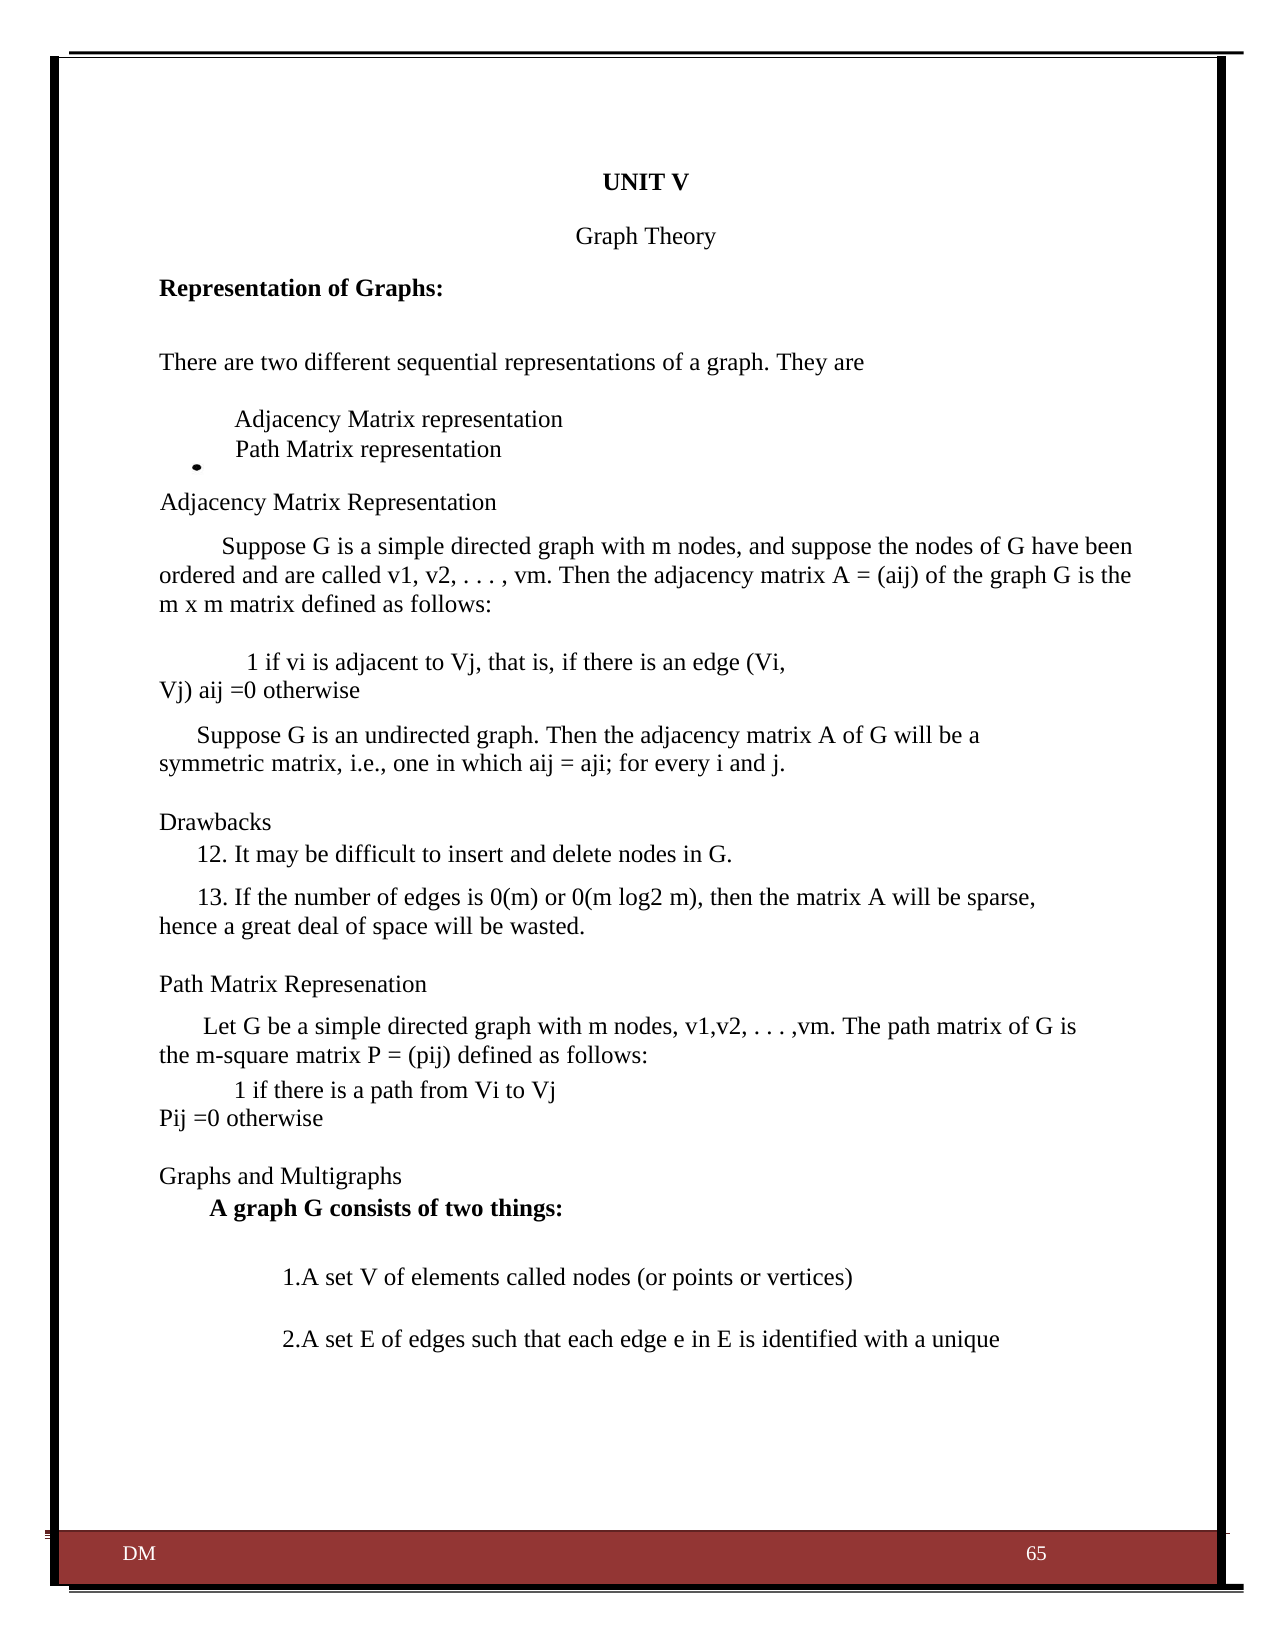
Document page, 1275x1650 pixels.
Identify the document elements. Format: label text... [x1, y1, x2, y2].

picture [191, 463, 204, 475]
table_cell DM [59, 1532, 586, 1584]
table_header UNIT V Graph Theory Representation of Graphs: There are two different sequential representations of a graph. They are Adjacency Matrix representation Path Matrix representation Adjacency Matrix Representation Suppose G is a simple directed graph with m nodes, and suppose the nodes of G have been ordered and are called v1, v2, . . . , vm. Then the adjacency matrix A = (aij) of the graph G is the m x m matrix defined as follows: 1 if vi is adjacent to Vj, that is, if there is an edge (Vi, Vj) aij =0 otherwise Suppose G is an undirected graph. Then the adjacency matrix A of G will be a symmetric matrix, i.e., one in which aij = aji; for every i and j. Drawbacks It may be difficult to insert and delete nodes in G. If the number of edges is 0(m) or 0(m log2 m), then the matrix A will be sparse, hence a great deal of space will be wasted. Path Matrix Represenation Let G be a simple directed graph with m nodes, v1,v2, . . . ,vm. The path matrix of G is the m-square matrix P = (pij) defined as follows: 1 if there is a path from Vi to Vj Pij =0 otherwise Graphs and Multigraphs A graph G consists of two things: 1.A set V of elements called nodes (or points or vertices) 2.A set E of edges such that each edge e in E is identified with a unique [59, 58, 1217, 1530]
table_cell 65 [586, 1532, 1217, 1584]
